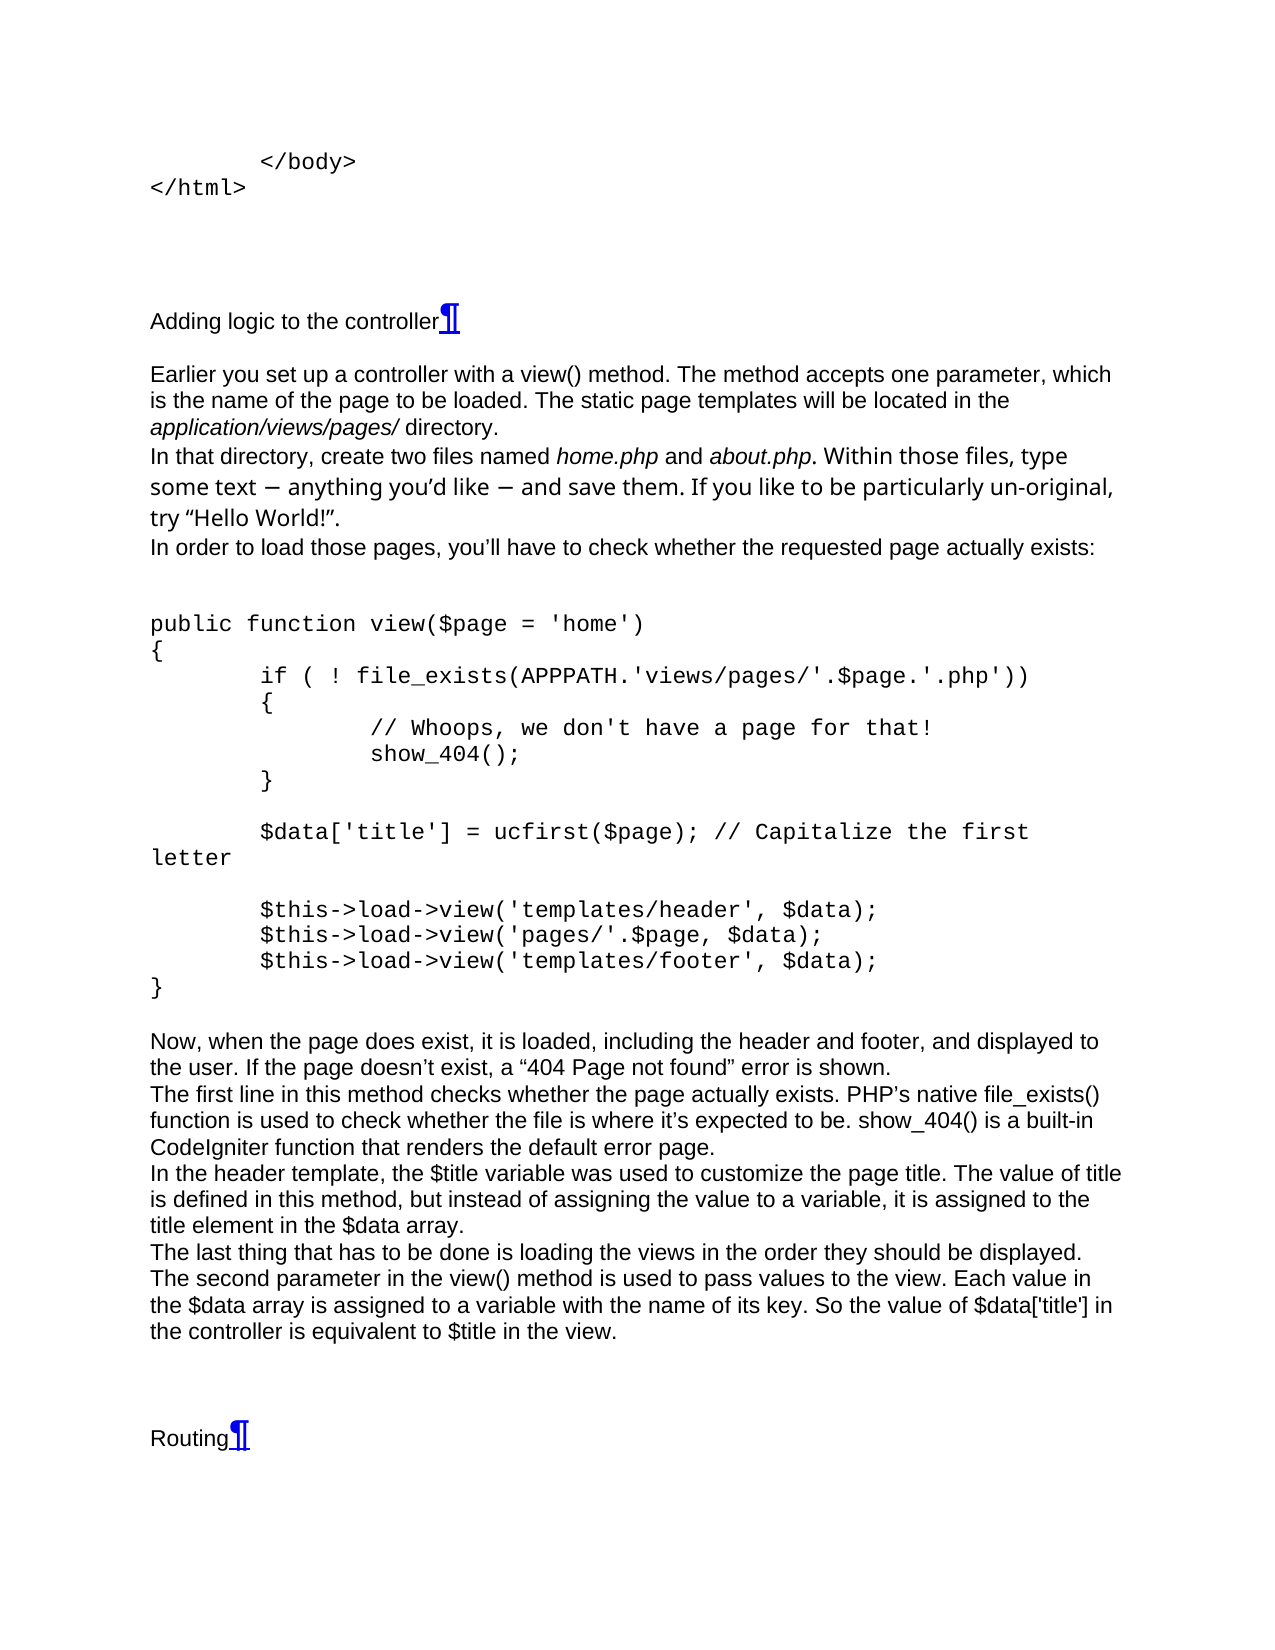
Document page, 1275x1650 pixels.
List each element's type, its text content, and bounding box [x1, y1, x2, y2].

text In that directory, create two files named home.php and about.php. Within those files, type some text − anything you’d like − and save them. If you like to be particularly un-original, try “Hello World!”. [150, 440, 1125, 533]
text In the header template, the $title variable was used to customize the page title. The value of title is defined in this method, but instead of assigning the value to a variable, it is assigned to the title element in the $data array. [150, 1160, 1125, 1239]
text The first line in this method checks whether the page actually exists. PHP’s native file_exists() function is used to check whether the file is where it’s expected to be. show_404() is a built-in CodeIgniter function that renders the default error page. [150, 1081, 1125, 1160]
text public function view($page = 'home') { if ( ! file_exists(APPPATH.'views/pages/'.$page.'.php')) { // Whoops, we don't have a page for that! show_404(); } $data['title'] = ucfirst($page); // Capitalize the first letter $this->load->view('templates/header', $data); $this->load->view('pages/'.$page, $data); $this->load->view('templates/footer', $data); } [150, 613, 1125, 1028]
text The last thing that has to be done is loading the views in the order they should be displayed. The second parameter in the view() method is used to pass values to the view. Each value in the $data array is assigned to a variable with the name of its key. So the value of $data['title'] in the controller is equivalent to $title in the view. [150, 1239, 1125, 1344]
text In order to load those pages, you’ll have to check whether the requested page actually exists: [150, 533, 1125, 560]
text Routing¶ [150, 1411, 1125, 1454]
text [150, 150, 1125, 228]
text Adding logic to the controller¶ [150, 294, 1125, 337]
text Earlier you set up a controller with a view() method. The method accepts one parameter, which is the name of the page to be loaded. The static page templates will be located in the application/views/pages/ directory. [150, 361, 1125, 440]
text Now, when the page does exist, it is loaded, including the header and footer, and displayed to the user. If the page doesn’t exist, a “404 Page not found” error is shown. [150, 1028, 1125, 1081]
